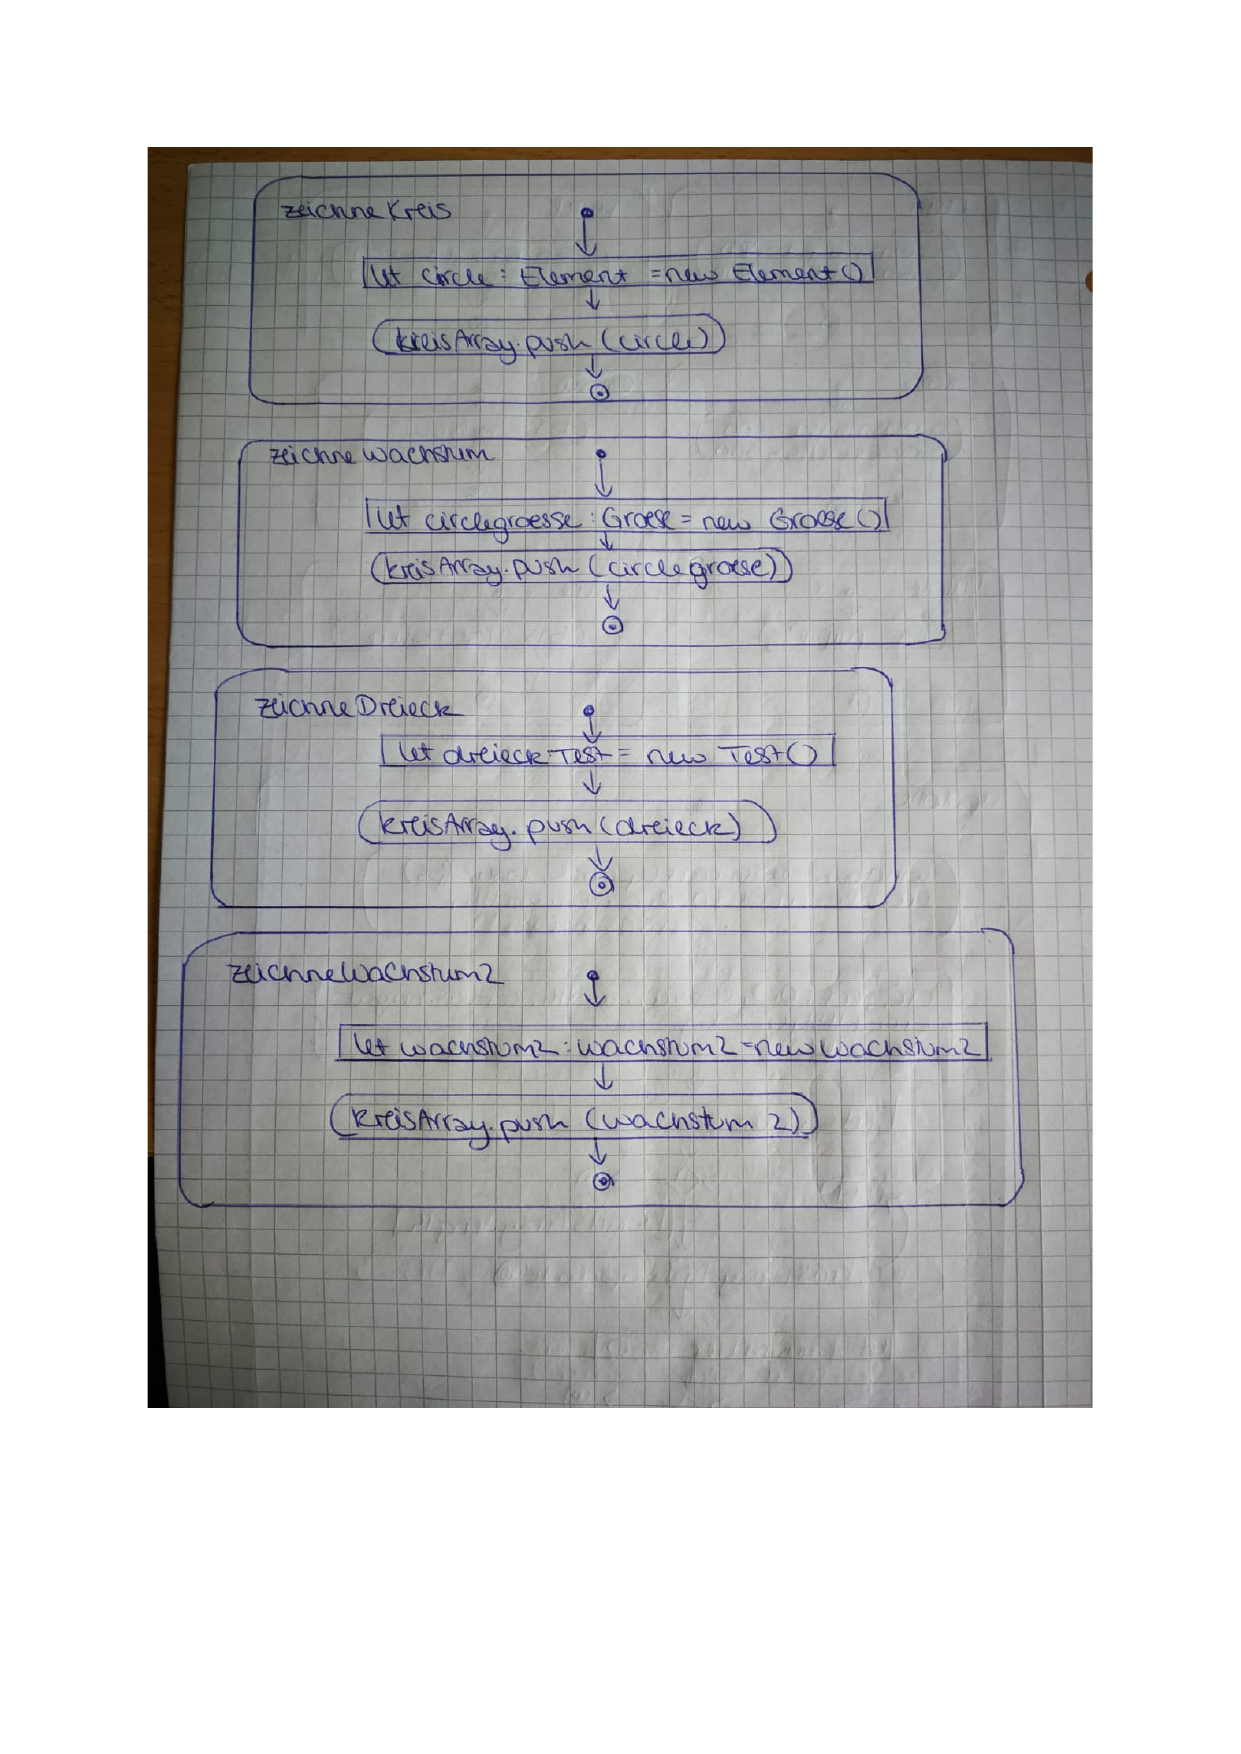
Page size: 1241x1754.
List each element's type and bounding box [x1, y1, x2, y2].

picture [147, 147, 1093, 1408]
